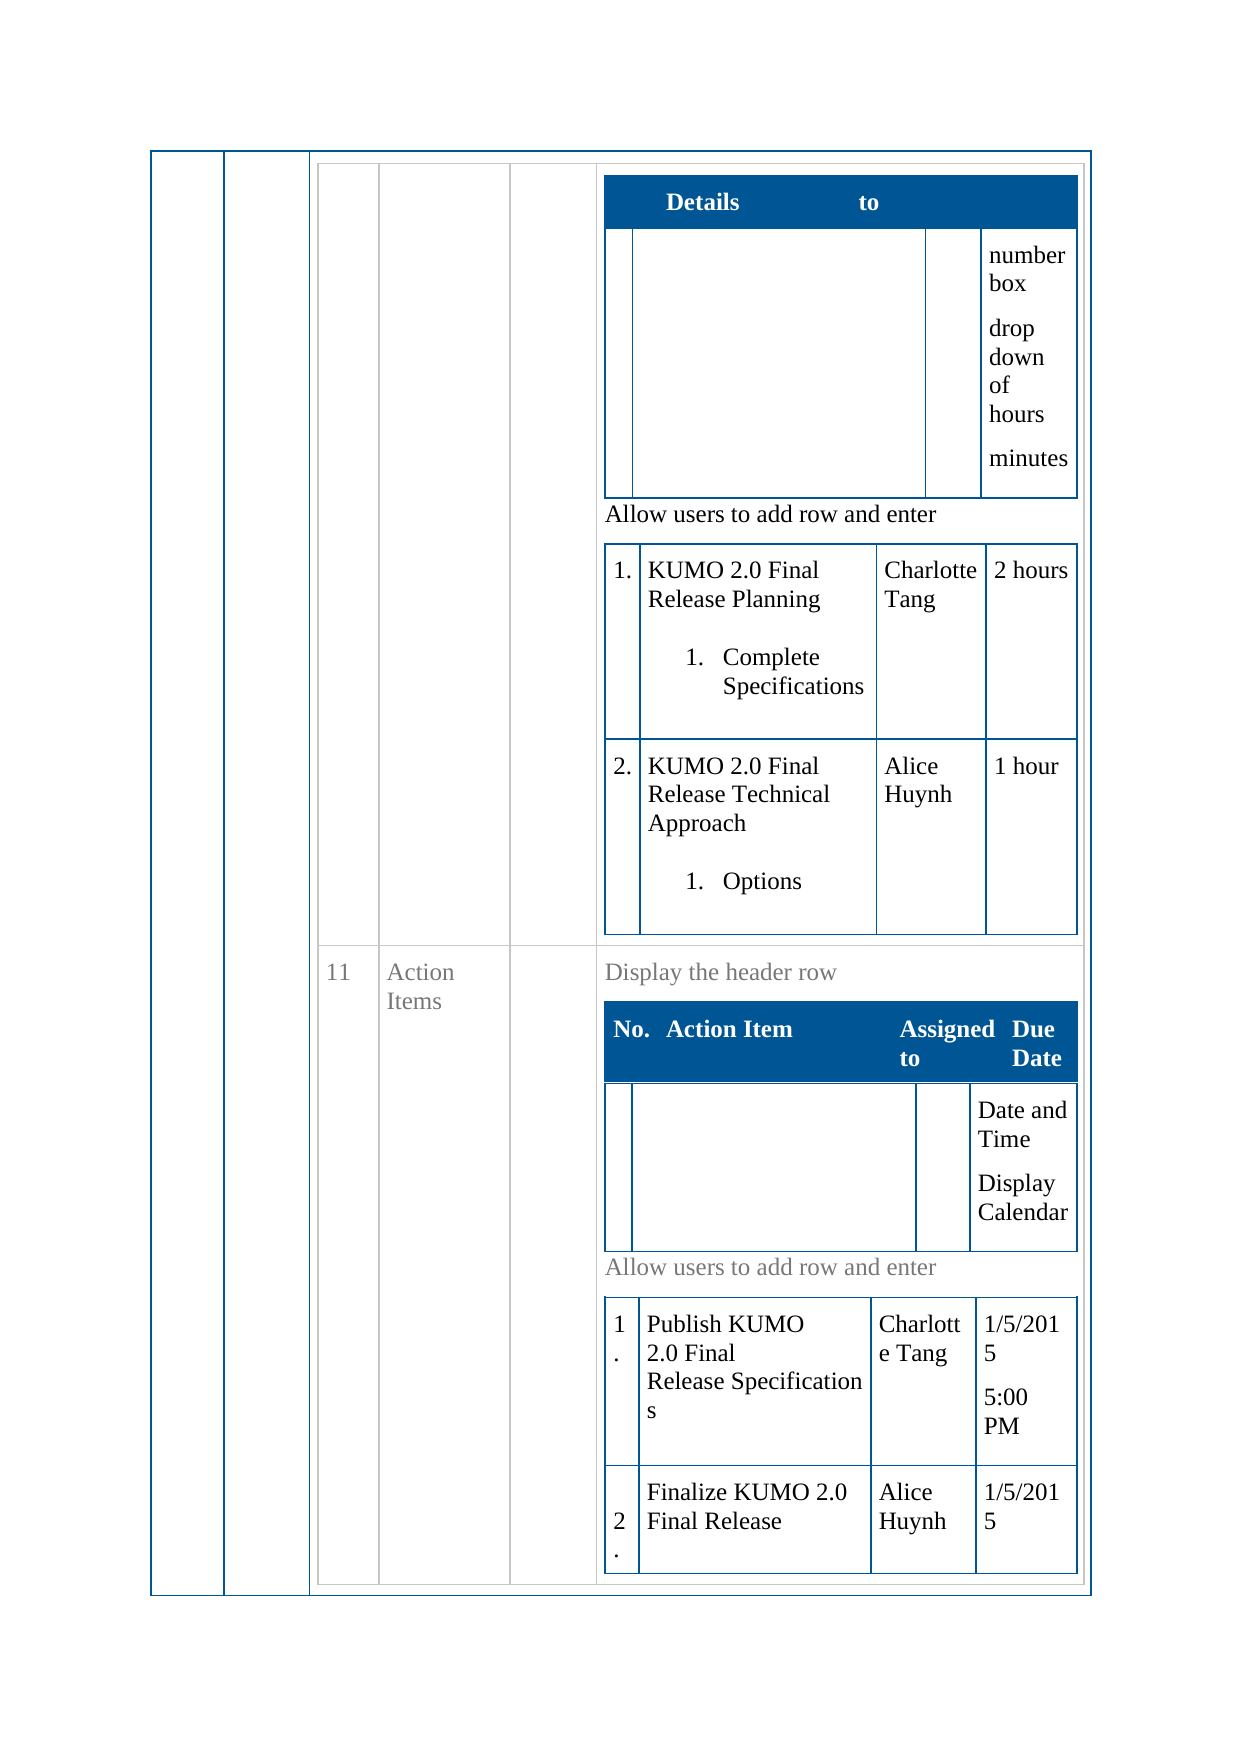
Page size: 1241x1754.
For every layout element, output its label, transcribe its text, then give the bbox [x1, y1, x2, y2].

table_cell ​ [152, 152, 223, 1594]
table_cell ​ [310, 152, 1090, 1594]
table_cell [225, 152, 309, 1594]
